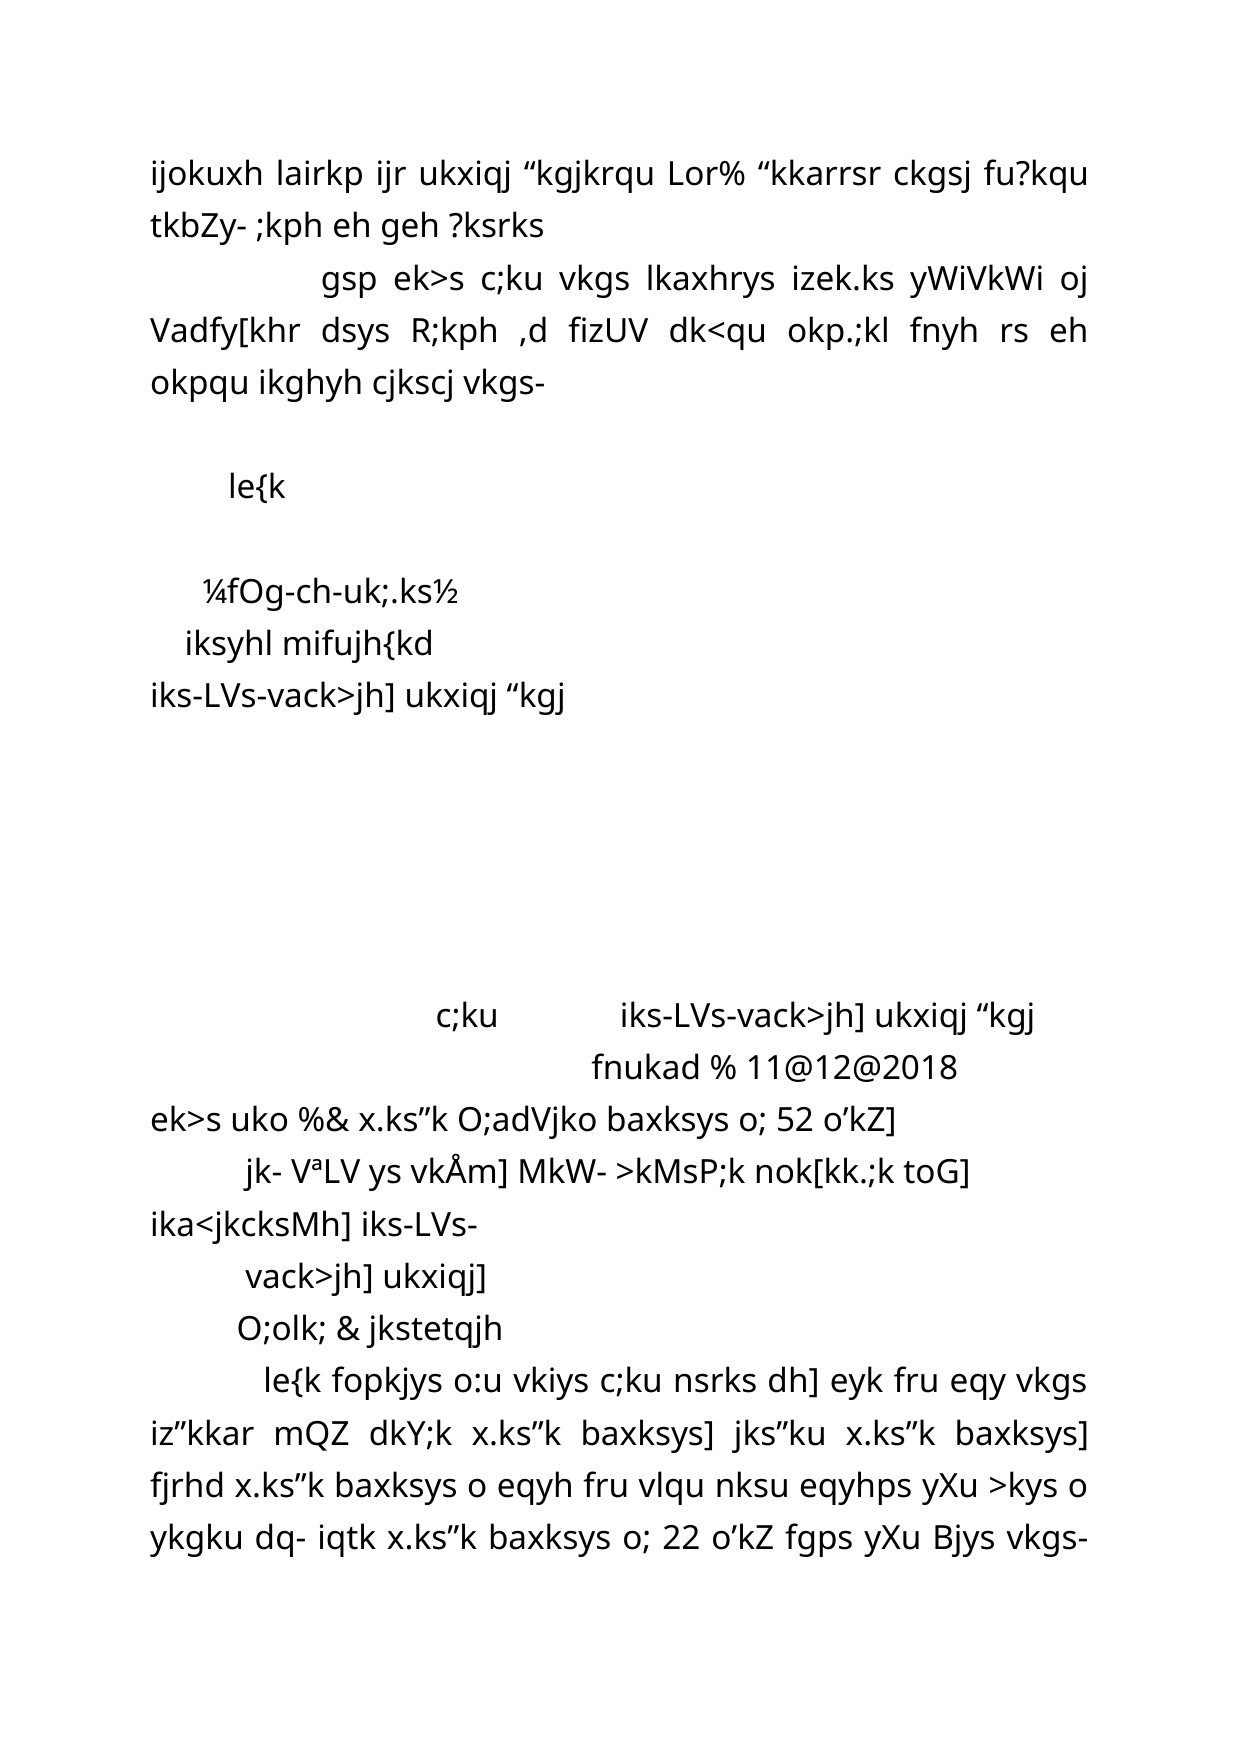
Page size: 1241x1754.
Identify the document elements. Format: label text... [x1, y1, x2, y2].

text jk- VªLV ys vkÅm] MkW- >kMsP;k nok[kk.;k toG] ika<jkcksMh] iks-LVs- [150, 1148, 1090, 1246]
text vack>jh] ukxiqj] [150, 1253, 1090, 1298]
text ek>s uko %& x.ks”k O;adVjko baxksys o; 52 o’kZ] [150, 1096, 1090, 1142]
text le{k [150, 463, 1090, 508]
text iksyhl mifujh{kd [150, 620, 1090, 665]
text c;ku iks-LVs-vack>jh] ukxiqj “kgj [150, 992, 1090, 1037]
text iks-LVs-vack>jh] ukxiqj “kgj [150, 672, 1090, 717]
text O;olk; & jkstetqjh [150, 1305, 1090, 1350]
text fnukad % 11@12@2018 [150, 1044, 1090, 1089]
text ¼fOg-ch-uk;.ks½ [150, 567, 1090, 613]
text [150, 1357, 1090, 1559]
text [150, 150, 1090, 248]
text gsp ek>s c;ku vkgs lkaxhrys izek.ks yWiVkWi oj Vadfy[khr dsys R;kph ,d fizUV dk<qu okp.;kl fnyh rs eh okpqu ikghyh cjkscj vkgs- [150, 254, 1090, 404]
